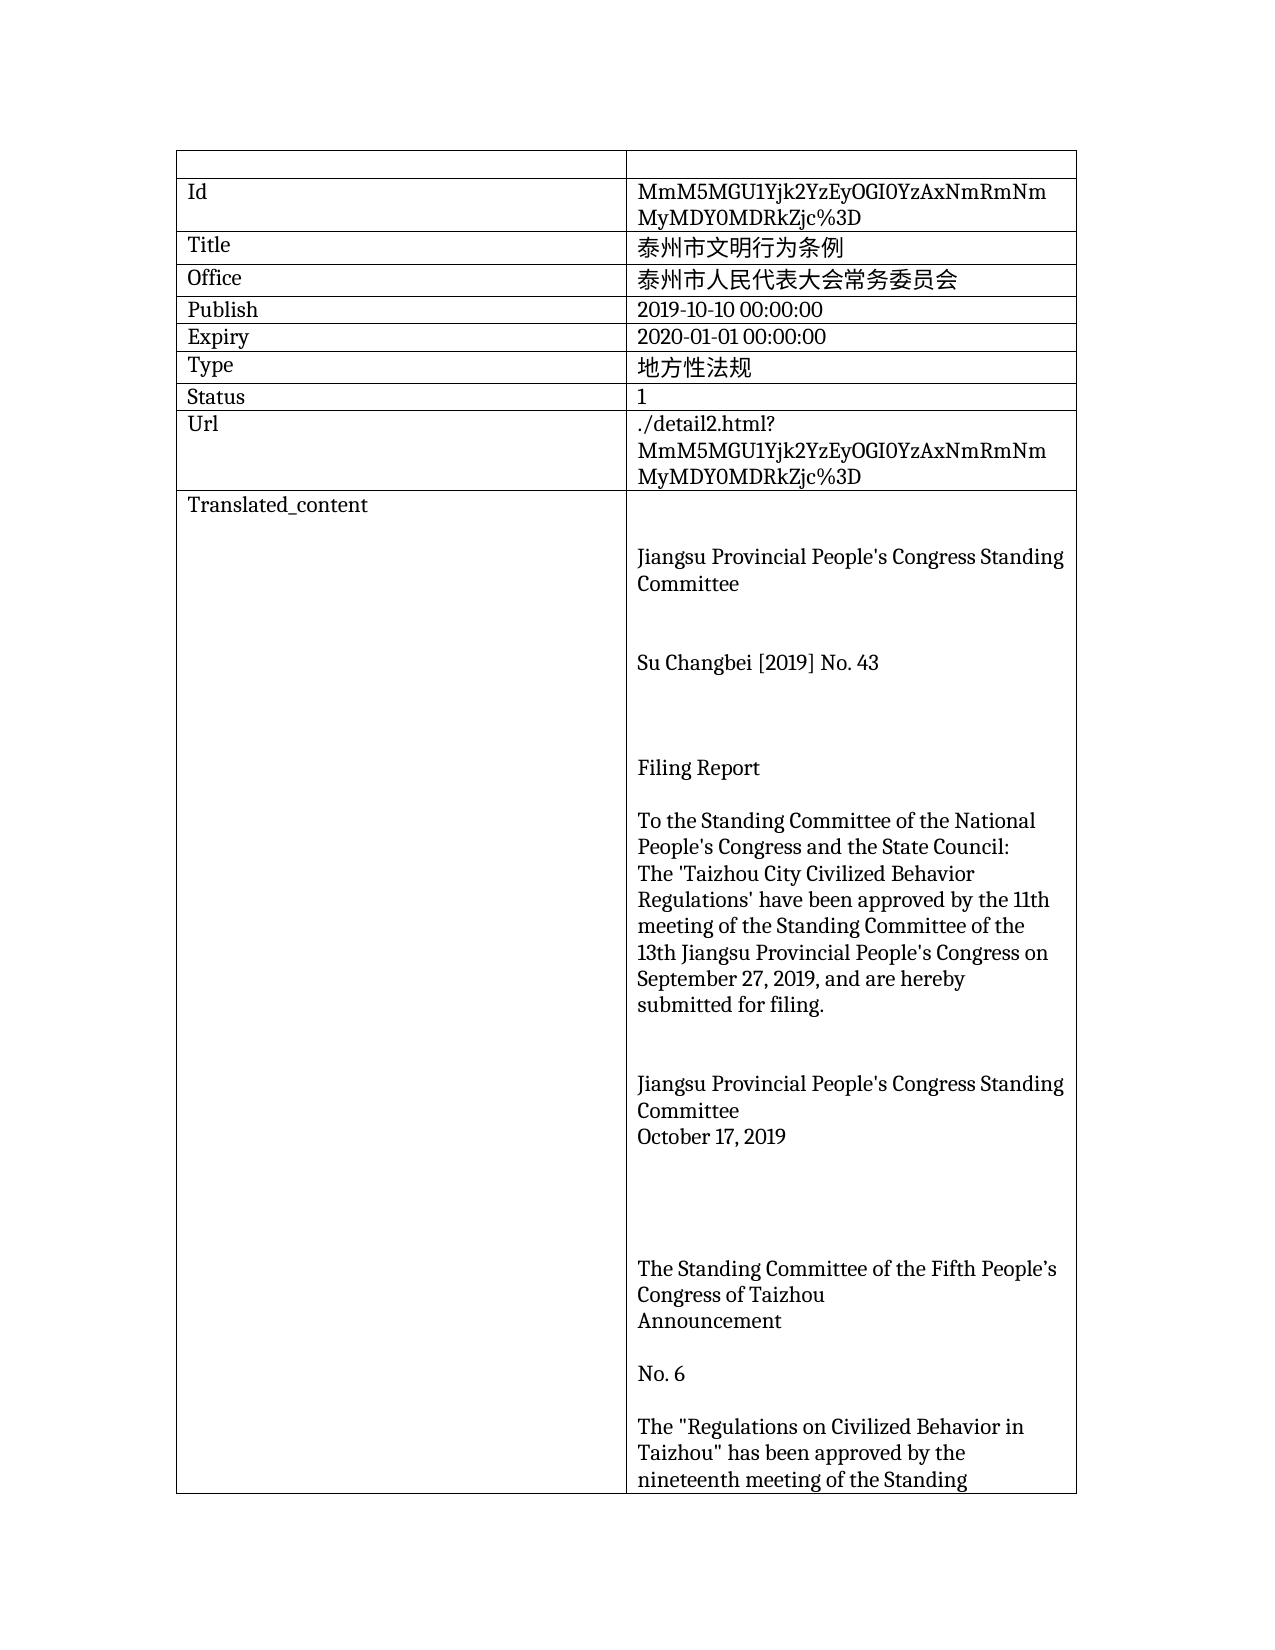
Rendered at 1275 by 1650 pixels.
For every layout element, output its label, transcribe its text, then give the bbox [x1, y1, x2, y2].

table_cell Publish [177, 297, 626, 323]
table_cell Status [177, 384, 626, 410]
table_cell 1 [627, 384, 1076, 410]
table_cell 泰州市人民代表大会常务委员会 [627, 265, 1076, 296]
table_cell Id [177, 179, 626, 231]
table_cell 地方性法规 [627, 352, 1076, 383]
table_cell 泰州市文明行为条例 [627, 232, 1076, 263]
table_cell Title [177, 232, 626, 263]
table_cell 2019-10-10 00:00:00 [627, 297, 1076, 323]
table_cell 2020-01-01 00:00:00 [627, 324, 1076, 351]
table_cell Office [177, 265, 626, 296]
table_cell Url [177, 411, 626, 490]
table_header [177, 151, 626, 177]
table_cell ./detail2.html?MmM5MGU1Yjk2YzEyOGI0YzAxNmRmNmMyMDY0MDRkZjc%3D [627, 411, 1076, 490]
table_cell Expiry [177, 324, 626, 351]
table_cell Translated_content [177, 491, 626, 1493]
table_header [627, 151, 1076, 177]
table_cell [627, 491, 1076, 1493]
table_cell MmM5MGU1Yjk2YzEyOGI0YzAxNmRmNmMyMDY0MDRkZjc%3D [627, 179, 1076, 231]
table_cell Type [177, 352, 626, 383]
